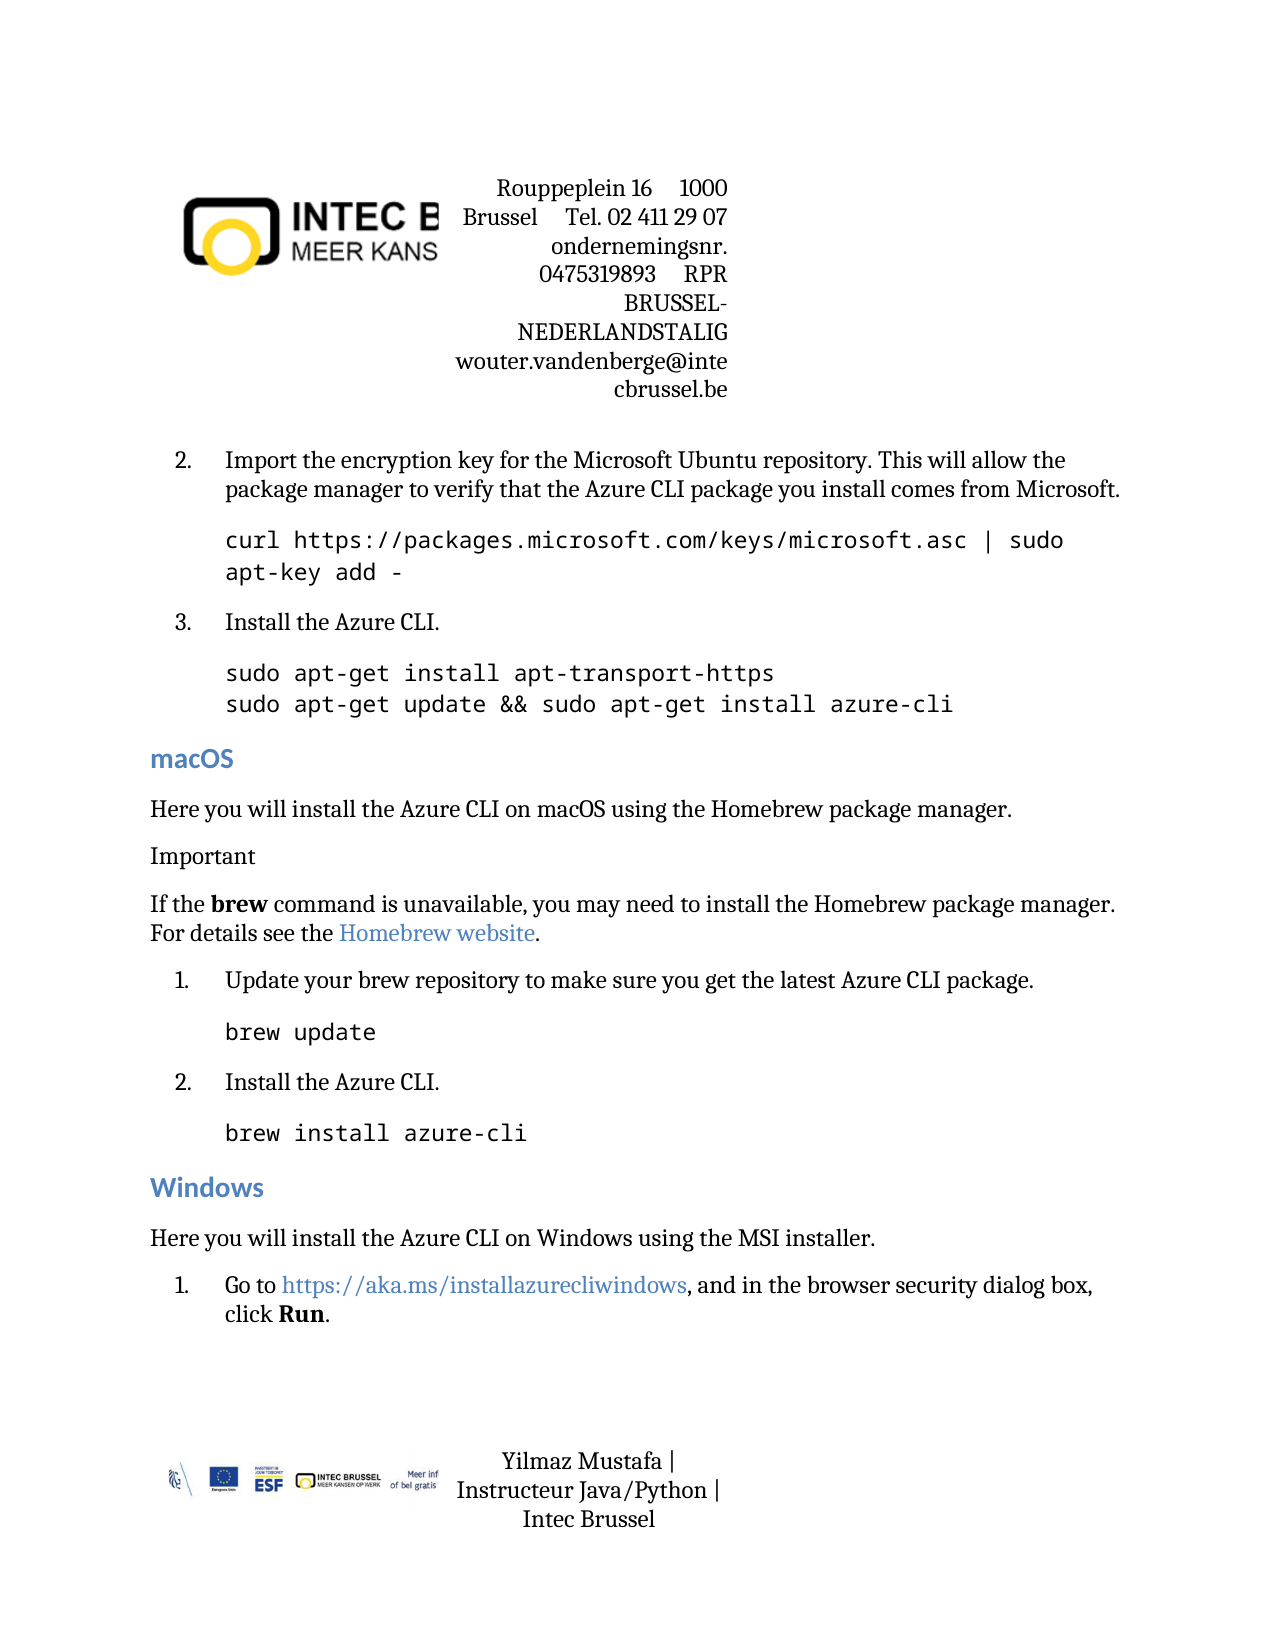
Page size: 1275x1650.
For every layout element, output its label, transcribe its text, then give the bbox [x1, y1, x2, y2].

list brew update [175, 1016, 1125, 1047]
list curl https://packages.microsoft.com/keys/microsoft.asc | sudo apt-key add - [175, 524, 1125, 587]
text Important [150, 842, 1125, 871]
text Here you will install the Azure CLI on Windows using the MSI installer. [150, 1224, 1125, 1252]
picture [168, 1447, 439, 1512]
list Install the Azure CLI. [175, 607, 1125, 636]
picture [168, 174, 439, 293]
list Go to https://aka.ms/installazurecliwindows, and in the browser security dialog box, click Run. [175, 1271, 1125, 1329]
list sudo apt-get install apt-transport-https sudo apt-get update && sudo apt-get install azure-cli [175, 657, 1125, 719]
list Import the encryption key for the Microsoft Ubuntu repository. This will allow the package manager to verify that the Azure CLI package you install comes from Microsoft. [175, 446, 1125, 503]
list Install the Azure CLI. [175, 1068, 1125, 1096]
list brew install azure-cli [175, 1117, 1125, 1148]
text Here you will install the Azure CLI on macOS using the Homebrew package manager. [150, 795, 1125, 823]
subtitle macOS [150, 740, 1125, 776]
subtitle Windows [150, 1169, 1125, 1205]
text If the brew command is unavailable, you may need to install the Homebrew package manager. For details see the Homebrew website. [150, 890, 1125, 947]
list Update your brew repository to make sure you get the latest Azure CLI package. [175, 966, 1125, 995]
